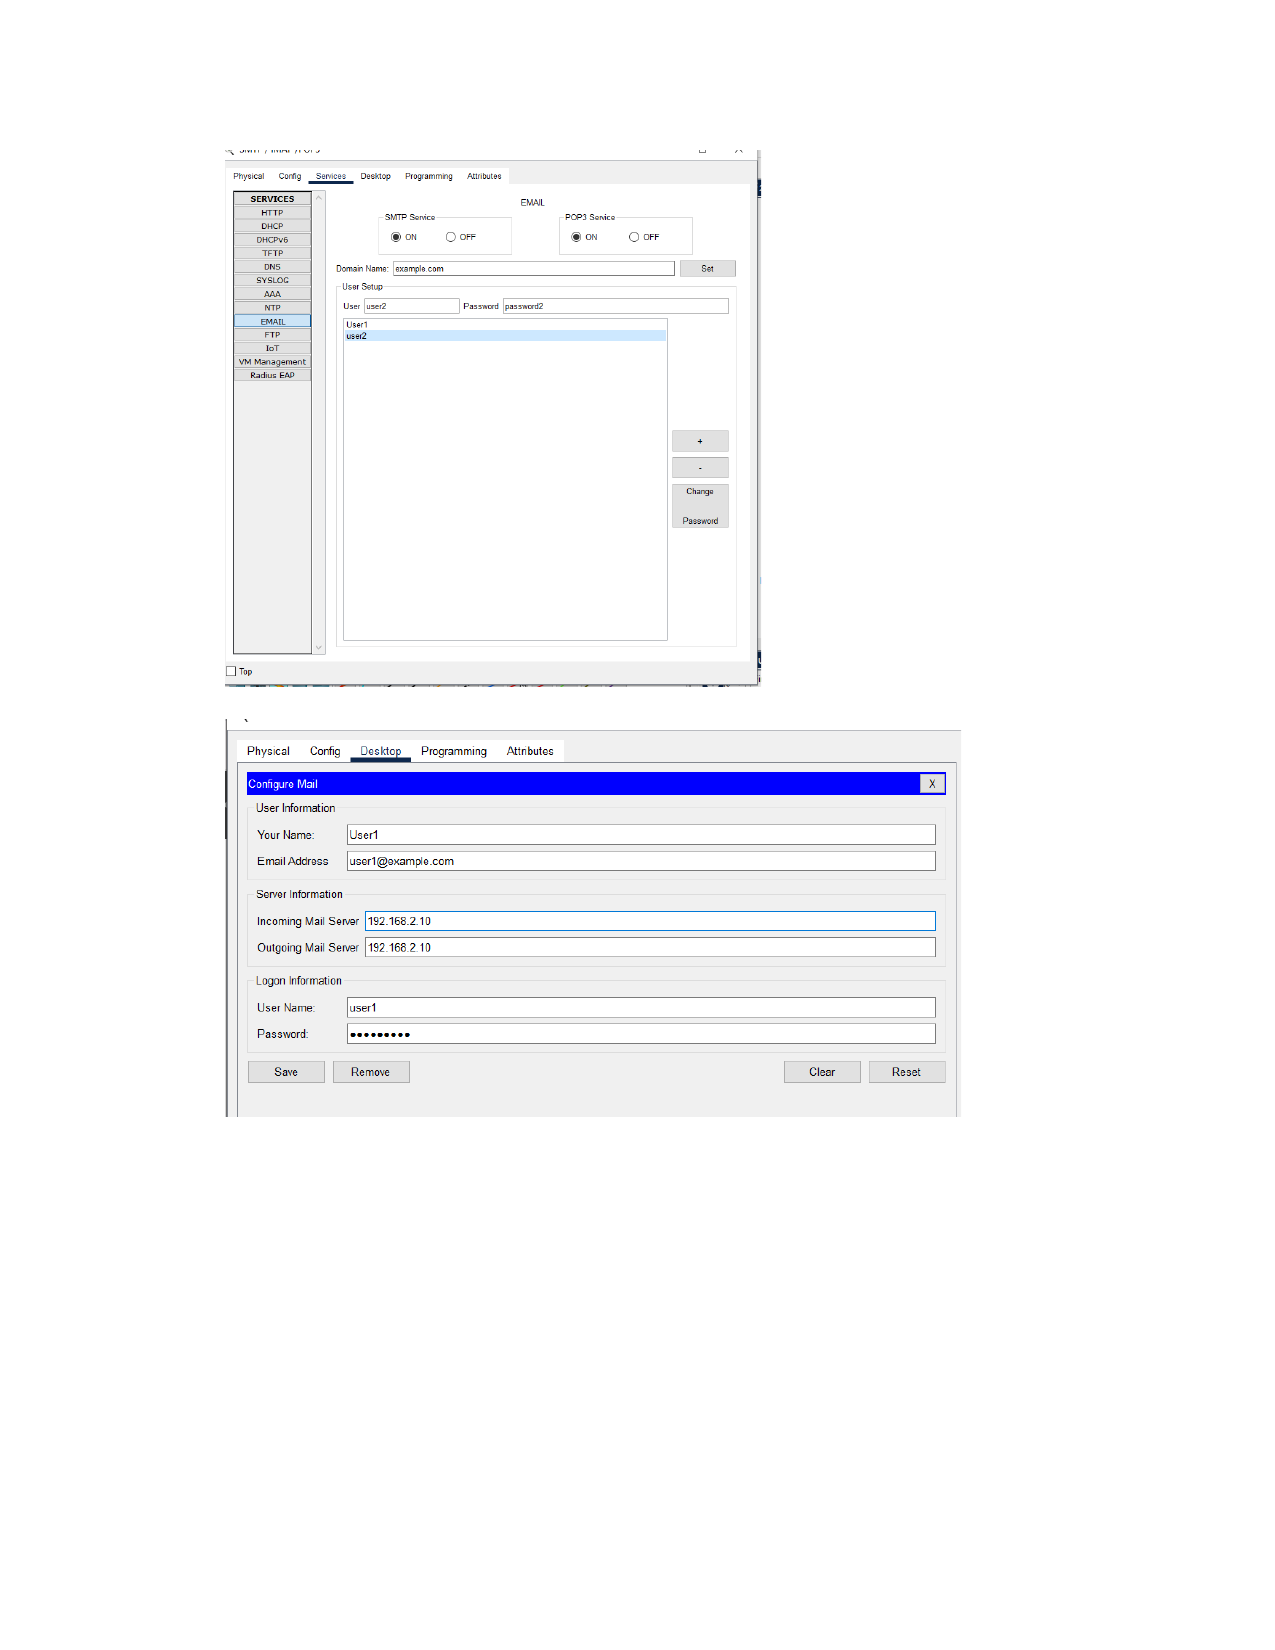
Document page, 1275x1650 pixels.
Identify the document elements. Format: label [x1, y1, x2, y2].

picture [225, 719, 962, 1117]
picture [225, 150, 762, 687]
